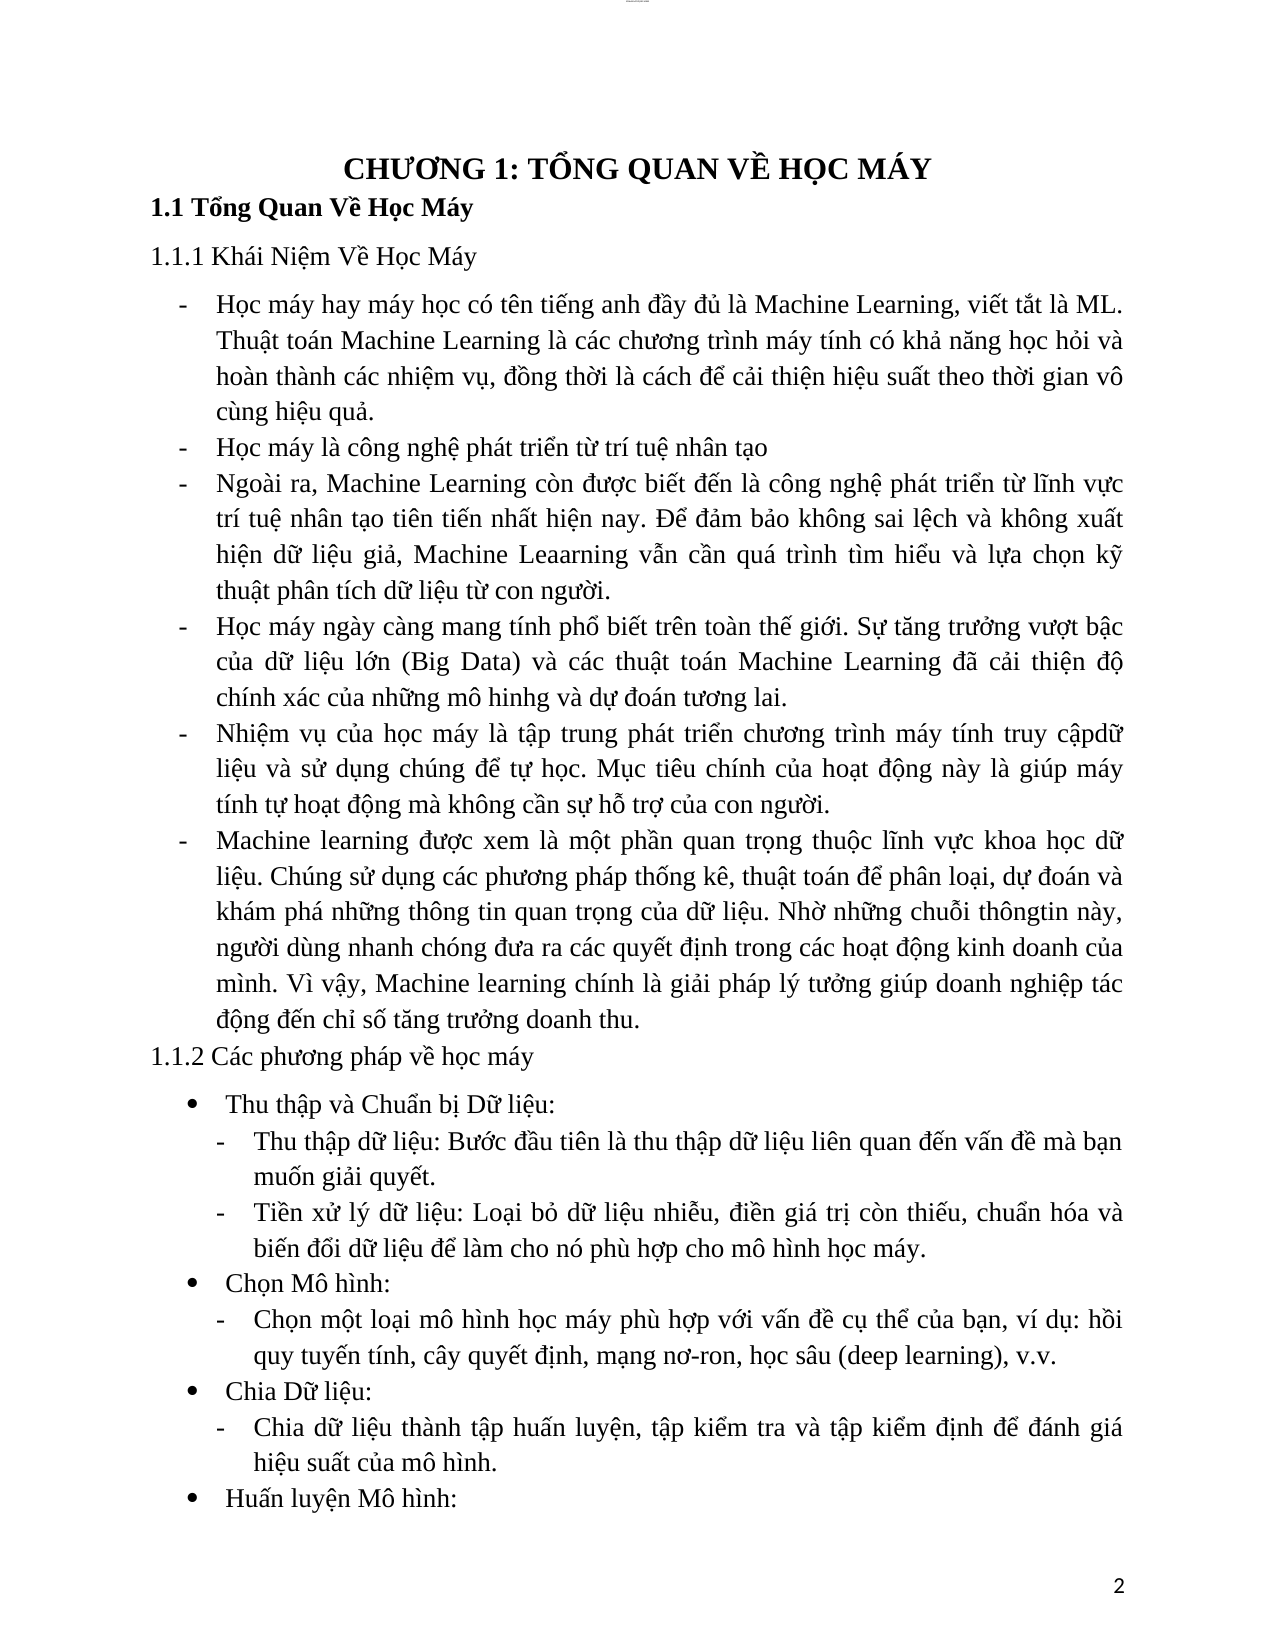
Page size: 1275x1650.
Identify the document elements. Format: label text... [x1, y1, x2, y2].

list Thu thập dữ liệu: Bước đầu tiên là thu thập dữ liệu liên quan đến vấn đề mà bạn muốn giải quyết. [216, 1124, 1125, 1191]
list Nhiệm vụ của học máy là tập trung phát triển chương trình máy tính truy cậpdữ liệu và sử dụng chúng để tự học. Mục tiêu chính của hoạt động này là giúp máy tính tự hoạt động mà không cần sự hỗ trợ của con người. [178, 717, 1125, 819]
text CHƯƠNG 1: TỔNG QUAN VỀ HỌC MÁY [150, 150, 1125, 186]
list Chia dữ liệu thành tập huấn luyện, tập kiểm tra và tập kiểm định để đánh giá hiệu suất của mô hình. [216, 1411, 1125, 1478]
list Học máy là công nghệ phát triển từ trí tuệ nhân tạo [178, 431, 1125, 462]
list Học máy hay máy học có tên tiếng anh đầy đủ là Machine Learning, viết tắt là ML. Thuật toán Machine Learning là các chương trình máy tính có khả năng học hỏi và hoàn thành các nhiệm vụ, đồng thời là cách để cải thiện hiệu suất theo thời gian vô cùng hiệu quả. [178, 288, 1125, 426]
subtitle 1.1 Tổng Quan Về Học Máy [150, 191, 1125, 222]
list Chọn một loại mô hình học máy phù hợp với vấn đề cụ thể của bạn, ví dụ: hồi quy tuyến tính, cây quyết định, mạng nơ-ron, học sâu (deep learning), v.v. [216, 1303, 1125, 1370]
subtitle 1.1.2 Các phương pháp về học máy [150, 1040, 1125, 1071]
list Machine learning được xem là một phần quan trọng thuộc lĩnh vực khoa học dữ liệu. Chúng sử dụng các phương pháp thống kê, thuật toán để phân loại, dự đoán và khám phá những thông tin quan trọng của dữ liệu. Nhờ những chuỗi thôngtin này, người dùng nhanh chóng đưa ra các quyết định trong các hoạt động kinh doanh của mình. Vì vậy, Machine learning chính là giải pháp lý tưởng giúp doanh nghiệp tác động đến chỉ số tăng trưởng doanh thu. [178, 824, 1125, 1034]
list Chọn Mô hình: [188, 1267, 1125, 1299]
list Ngoài ra, Machine Learning còn được biết đến là công nghệ phát triển từ lĩnh vực trí tuệ nhân tạo tiên tiến nhất hiện nay. Để đảm bảo không sai lệch và không xuất hiện dữ liệu giả, Machine Leaarning vẫn cần quá trình tìm hiểu và lựa chọn kỹ thuật phân tích dữ liệu từ con người. [178, 467, 1125, 605]
list Huấn luyện Mô hình: [188, 1482, 1125, 1513]
list Chia Dữ liệu: [188, 1375, 1125, 1406]
list Học máy ngày càng mang tính phổ biết trên toàn thế giới. Sự tăng trưởng vượt bậc của dữ liệu lớn (Big Data) và các thuật toán Machine Learning đã cải thiện độ chính xác của những mô hinhg và dự đoán tương lai. [178, 610, 1125, 712]
subtitle 1.1.1 Khái Niệm Về Học Máy [150, 240, 1125, 271]
list Thu thập và Chuẩn bị Dữ liệu: [188, 1089, 1125, 1120]
list Tiền xử lý dữ liệu: Loại bỏ dữ liệu nhiễu, điền giá trị còn thiếu, chuẩn hóa và biến đổi dữ liệu để làm cho nó phù hợp cho mô hình học máy. [216, 1196, 1125, 1263]
